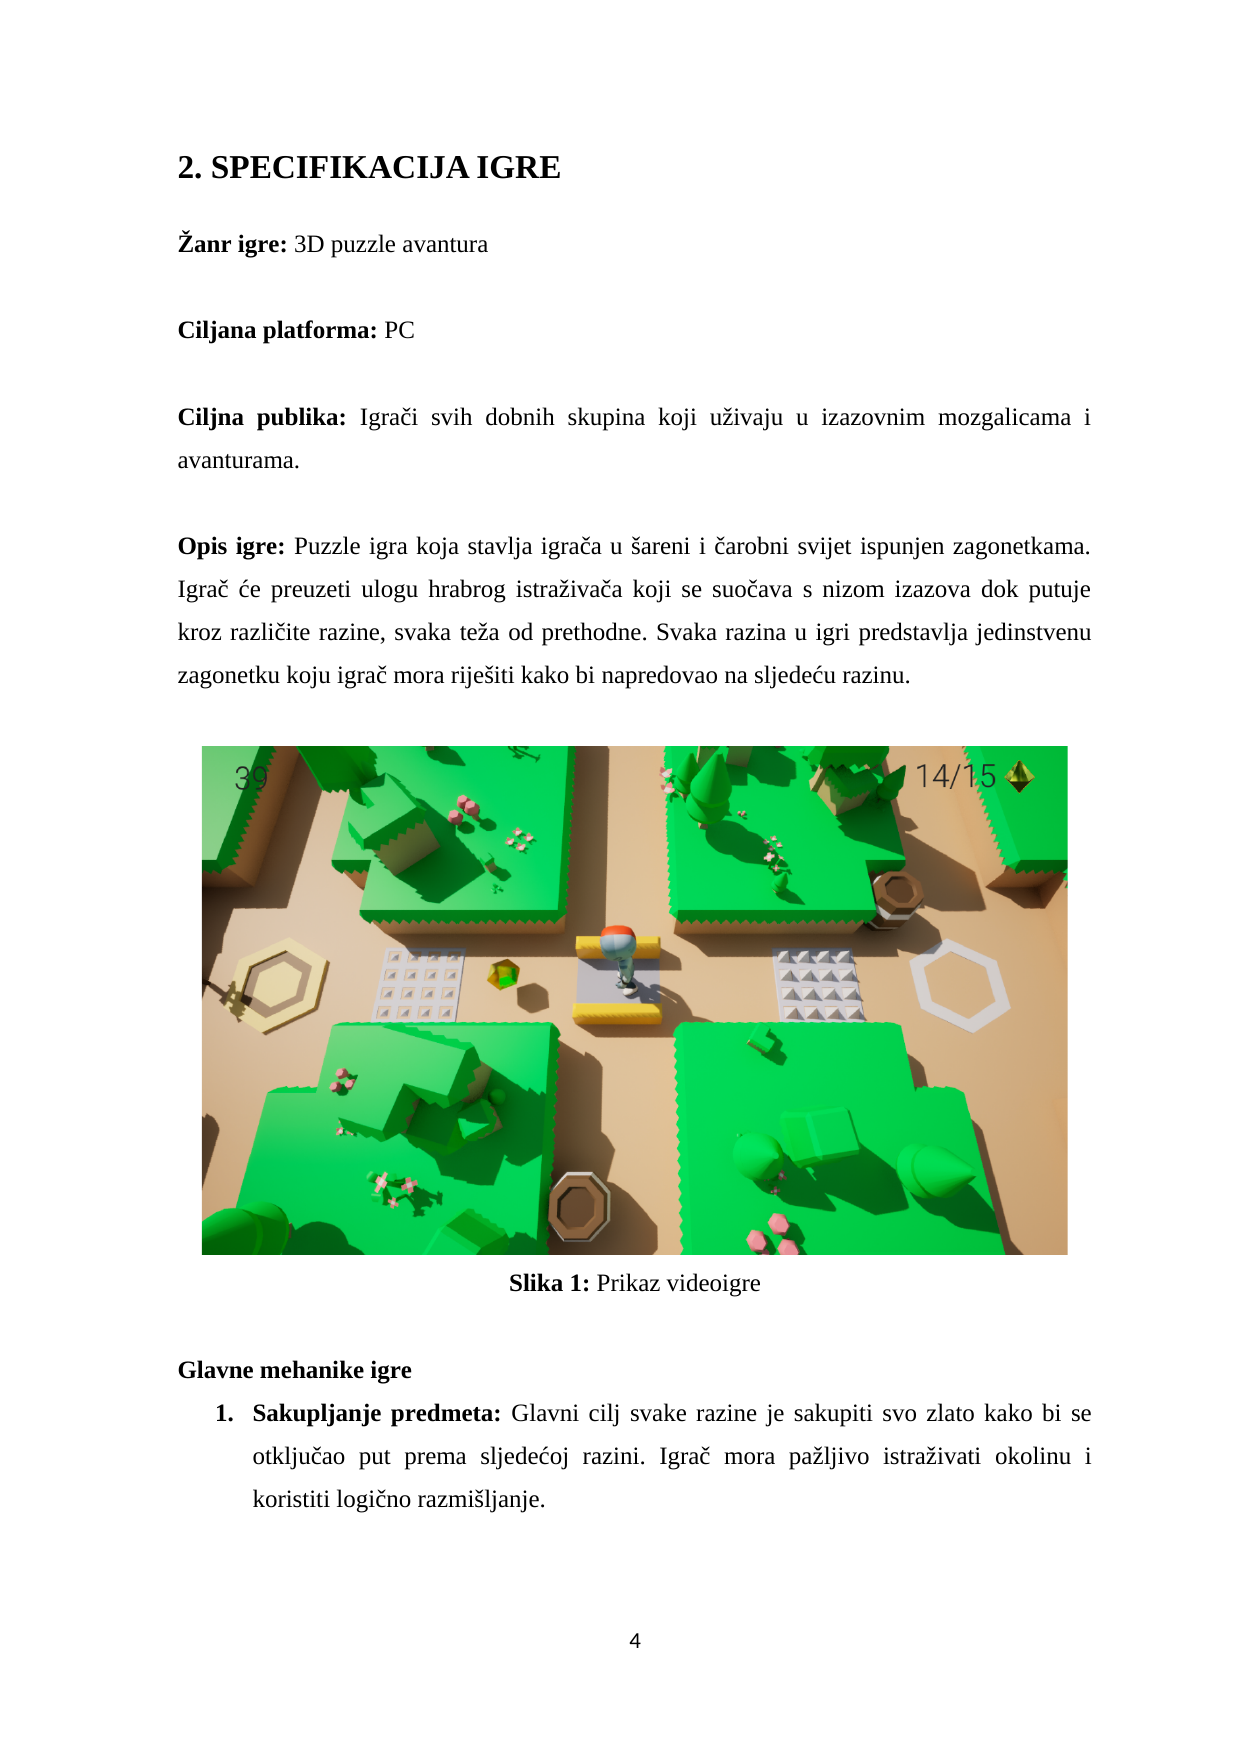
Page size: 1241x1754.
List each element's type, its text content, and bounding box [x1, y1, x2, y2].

text Opis igre: Puzzle igra koja stavlja igrača u šareni i čarobni svijet ispunjen zagonetkama. Igrač će preuzeti ulogu hrabrog istraživača koji se suočava s nizom izazova dok putuje kroz različite razine, svaka teža od prethodne. Svaka razina u igri predstavlja jedinstvenu zagonetku koju igrač mora riješiti kako bi napredovao na sljedeću razinu. [177, 531, 1092, 689]
picture [201, 746, 1068, 1255]
text Žanr igre: 3D puzzle avantura [177, 229, 1092, 258]
text Glavne mehanike igre [177, 1355, 1092, 1383]
text Ciljana platforma: PC [177, 315, 1092, 344]
subtitle 2. SPECIFIKACIJA IGRE [177, 148, 1092, 186]
text Slika 1: Prikaz videoigre [177, 1268, 1092, 1297]
list Sakupljanje predmeta: Glavni cilj svake razine je sakupiti svo zlato kako bi se otključao put prema sljedećoj razini. Igrač mora pažljivo istraživati okolinu i koristiti logično razmišljanje. [215, 1398, 1092, 1513]
text Ciljna publika: Igrači svih dobnih skupina koji uživaju u izazovnim mozgalicama i avanturama. [177, 402, 1092, 473]
